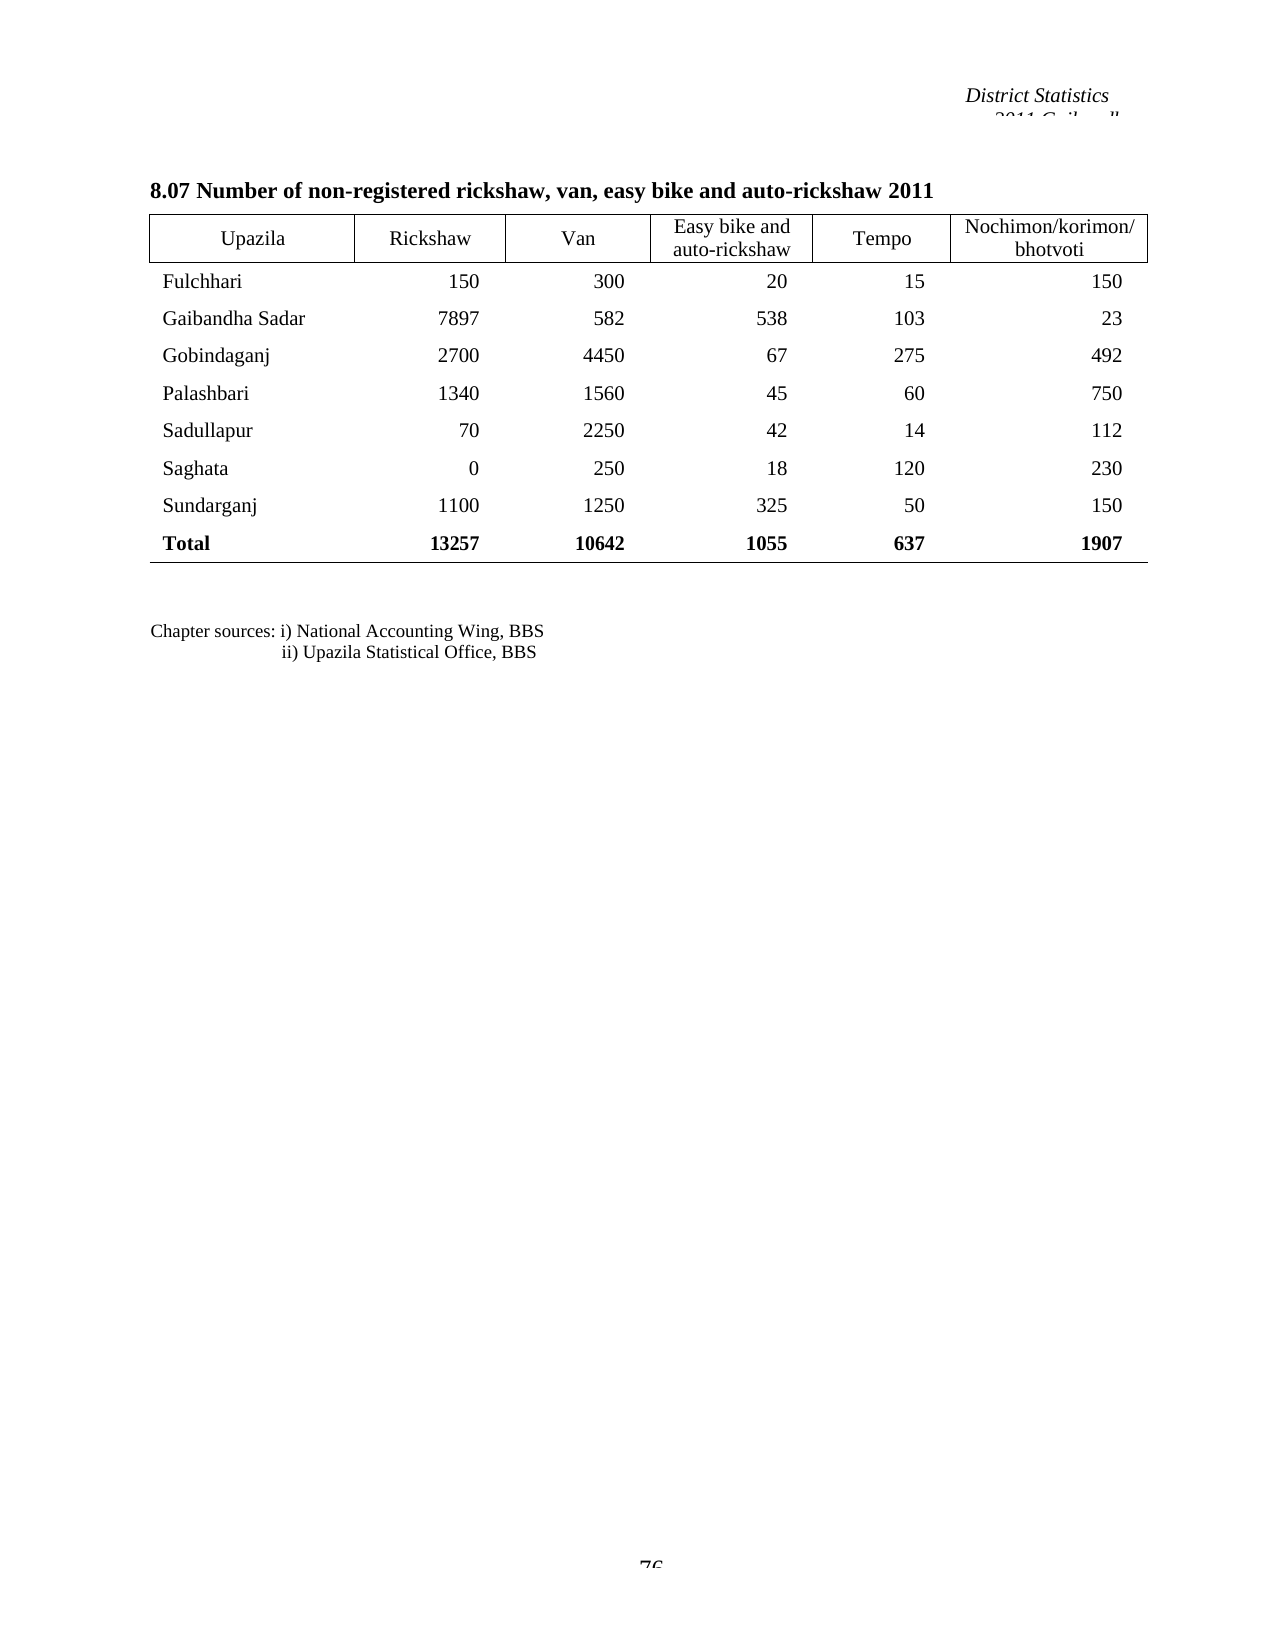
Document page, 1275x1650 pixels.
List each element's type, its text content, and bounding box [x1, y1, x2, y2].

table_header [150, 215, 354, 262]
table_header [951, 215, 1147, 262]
text Chapter sources: i) National Accounting Wing, BBS [119, 620, 544, 642]
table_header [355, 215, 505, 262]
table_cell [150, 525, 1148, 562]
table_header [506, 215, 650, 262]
text ii) Upazila Statistical Office, BBS [119, 642, 537, 663]
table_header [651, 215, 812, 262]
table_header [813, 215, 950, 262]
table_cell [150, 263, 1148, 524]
list Number of non-registered rickshaw, van, easy bike and auto-rickshaw 2011 [150, 177, 1175, 204]
